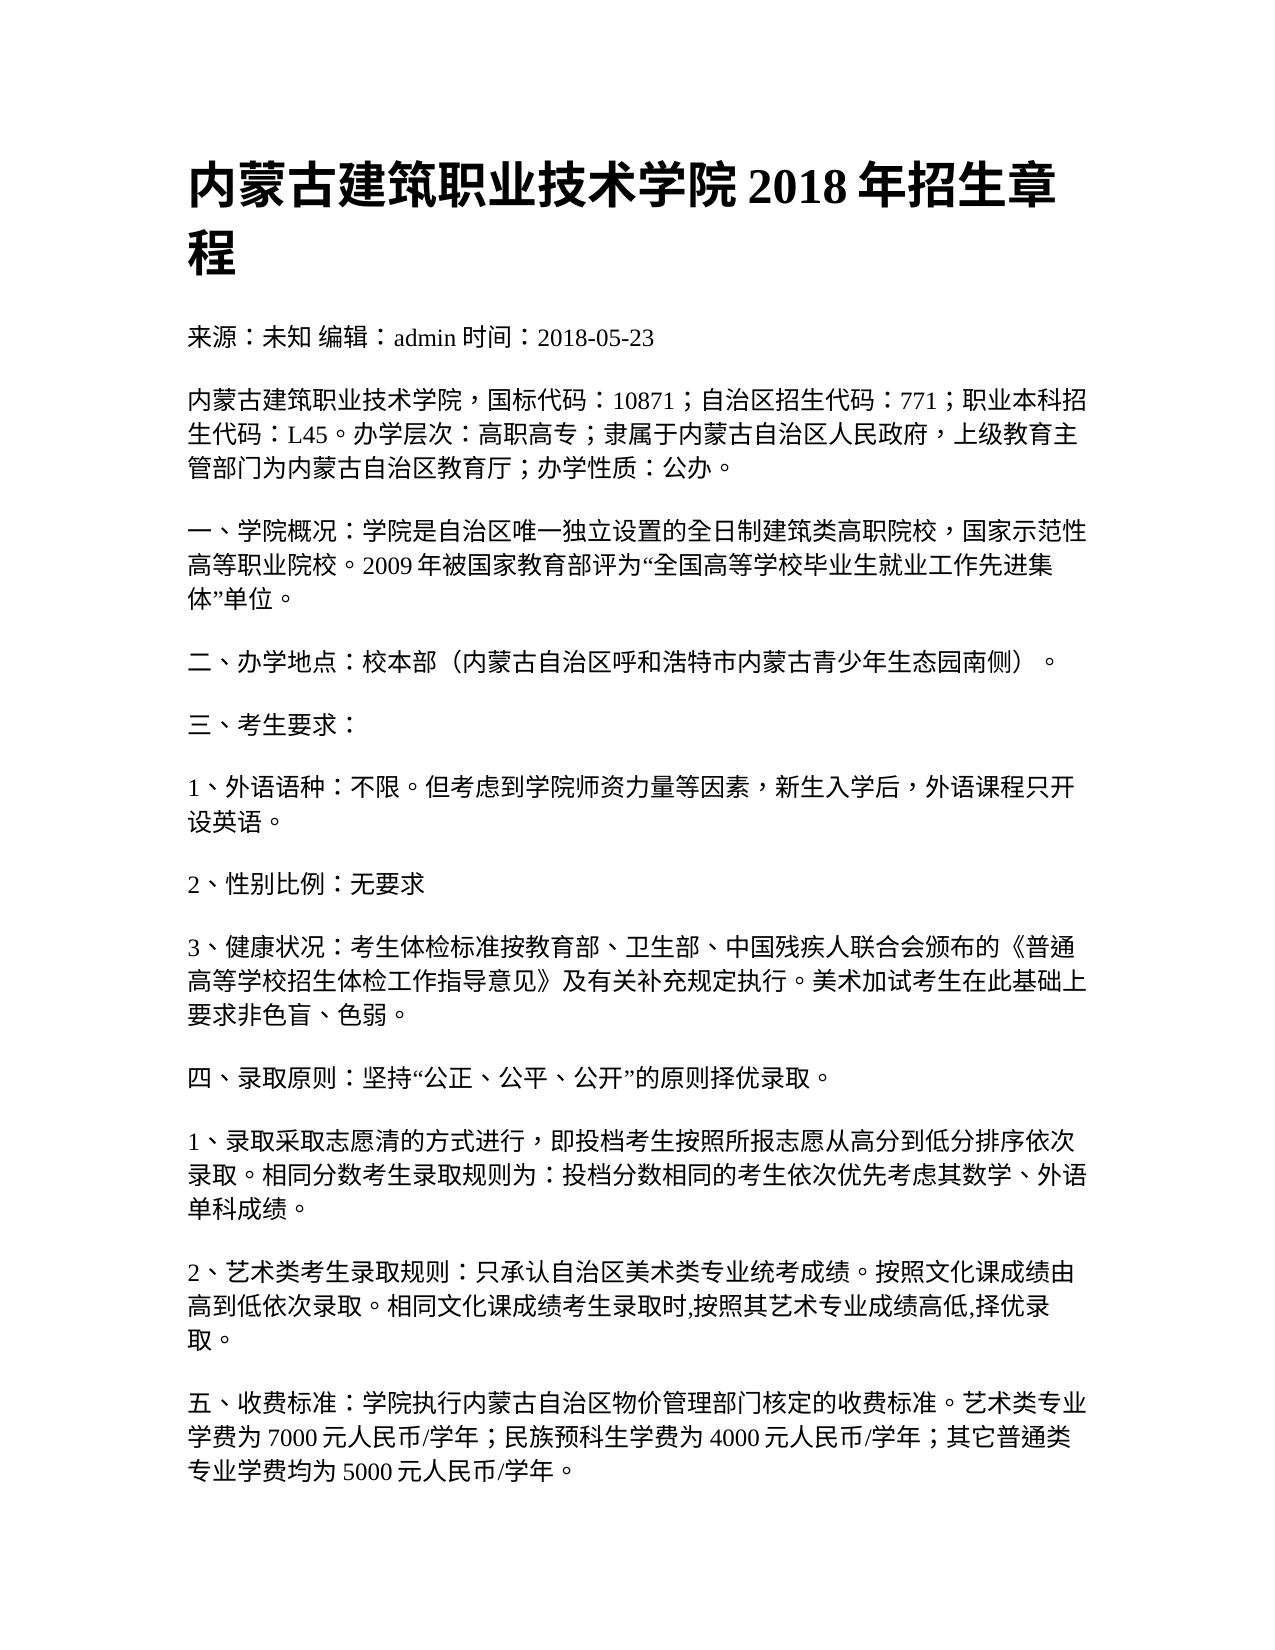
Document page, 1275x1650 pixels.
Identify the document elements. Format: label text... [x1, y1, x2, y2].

text 三、考生要求： [187, 707, 1087, 741]
text 五、收费标准：学院执行内蒙古自治区物价管理部门核定的收费标准。艺术类专业学费为7000元人民币/学年；民族预科生学费为4000元人民币/学年；其它普通类专业学费均为5000元人民币/学年。 [187, 1385, 1087, 1488]
text 3、健康状况：考生体检标准按教育部、卫生部、中国残疾人联合会颁布的《普通高等学校招生体检工作指导意见》及有关补充规定执行。美术加试考生在此基础上要求非色盲、色弱。 [187, 930, 1087, 1032]
text 1、录取采取志愿清的方式进行，即投档考生按照所报志愿从高分到低分排序依次录取。相同分数考生录取规则为：投档分数相同的考生依次优先考虑其数学、外语单科成绩。 [187, 1123, 1087, 1226]
text 一、学院概况：学院是自治区唯一独立设置的全日制建筑类高职院校，国家示范性高等职业院校。2009年被国家教育部评为“全国高等学校毕业生就业工作先进集体”单位。 [187, 513, 1087, 616]
text 1、外语语种：不限。但考虑到学院师资力量等因素，新生入学后，外语课程只开设英语。 [187, 770, 1087, 838]
text 内蒙古建筑职业技术学院，国标代码：10871；自治区招生代码：771；职业本科招生代码：L45。办学层次：高职高专；隶属于内蒙古自治区人民政府，上级教育主管部门为内蒙古自治区教育厅；办学性质：公办。 [187, 383, 1087, 485]
text 四、录取原则：坚持“公正、公平、公开”的原则择优录取。 [187, 1061, 1087, 1095]
text 二、办学地点：校本部（内蒙古自治区呼和浩特市内蒙古青少年生态园南侧）。 [187, 644, 1087, 678]
text 来源：未知 编辑：admin 时间：2018-05-23 [187, 320, 1087, 354]
text 2、性别比例：无要求 [187, 867, 1087, 901]
subtitle 内蒙古建筑职业技术学院2018年招生章程 [187, 150, 1087, 286]
text 2、艺术类考生录取规则：只承认自治区美术类专业统考成绩。按照文化课成绩由高到低依次录取。相同文化课成绩考生录取时,按照其艺术专业成绩高低,择优录取。 [187, 1254, 1087, 1357]
